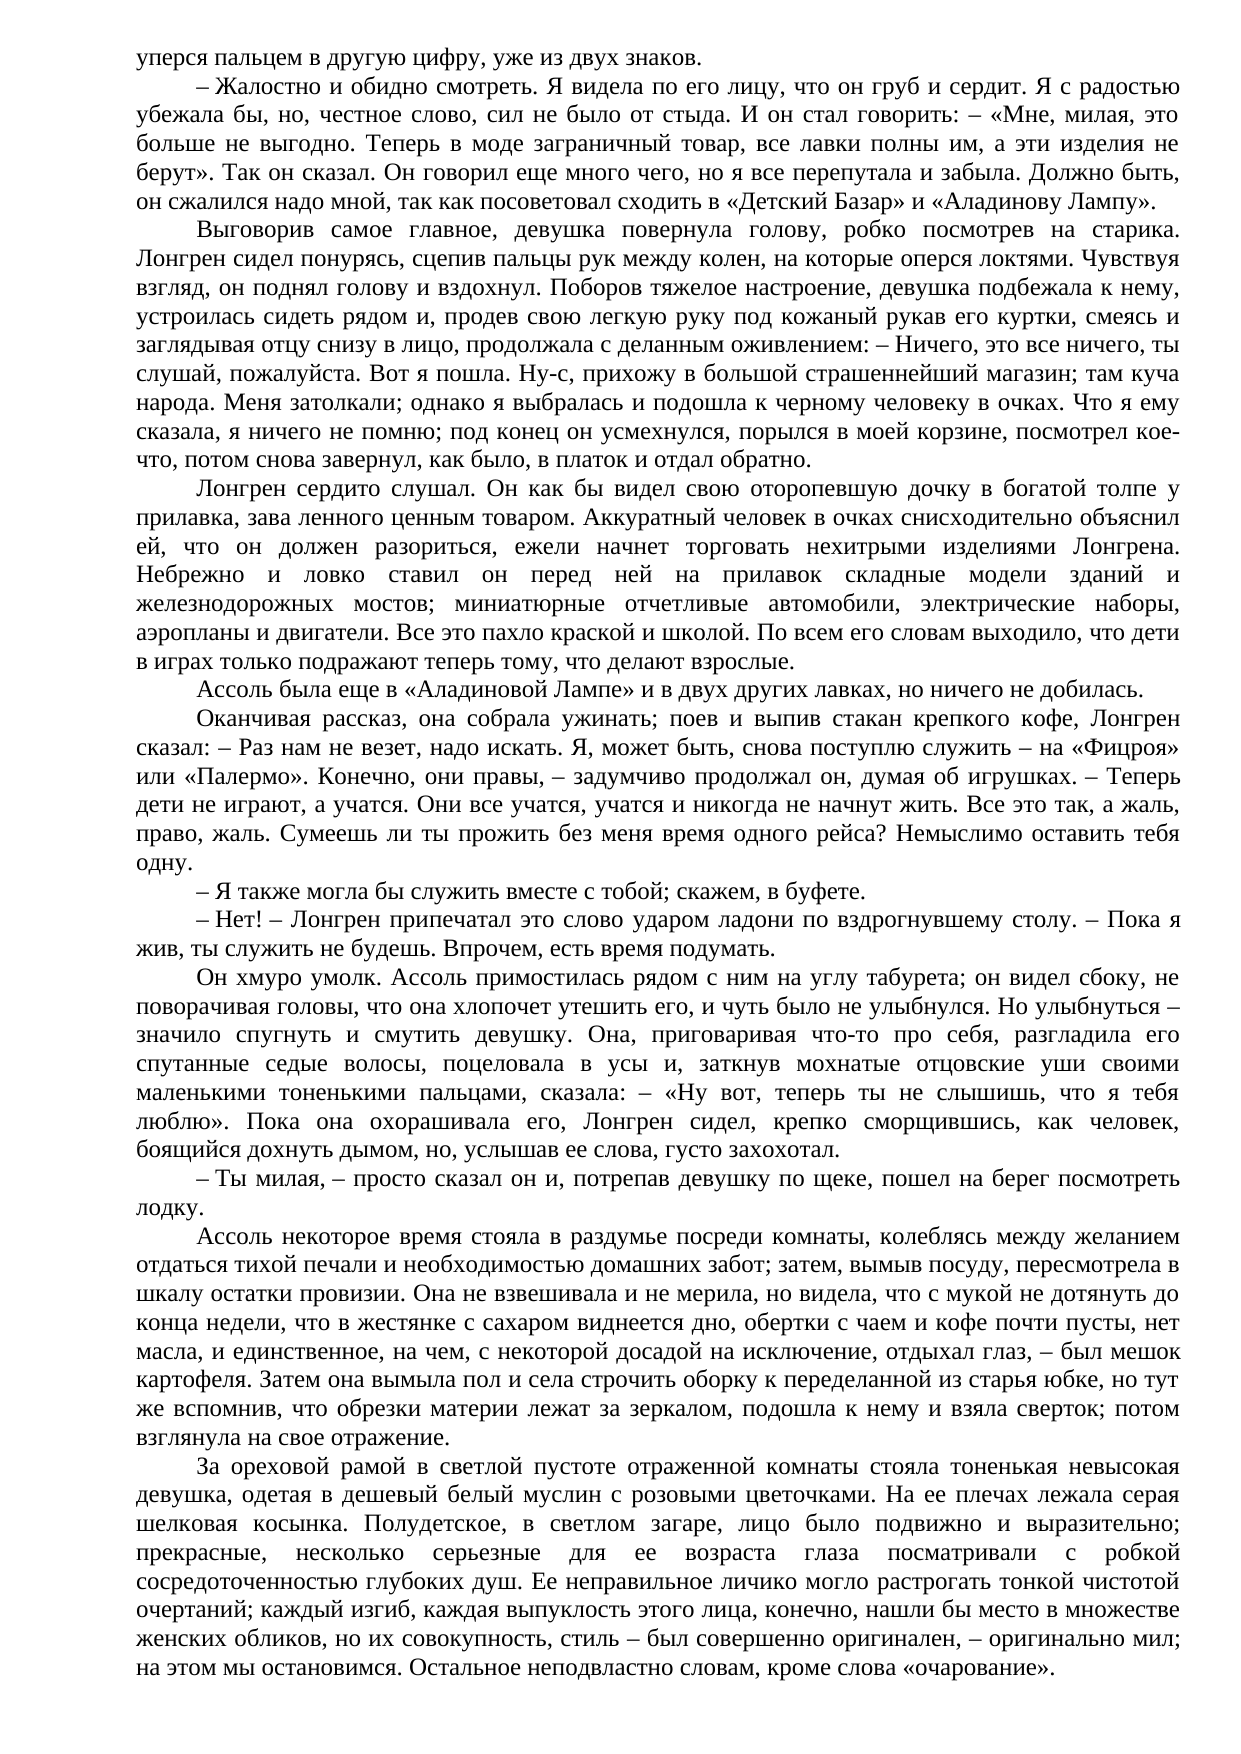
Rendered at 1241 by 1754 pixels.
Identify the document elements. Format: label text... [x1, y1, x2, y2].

text – Ты милая, – просто сказал он и, потрепав девушку по щеке, пошел на берег посмотреть лодку. [136, 1163, 1181, 1221]
text – Нет! – Лонгрен припечатал это слово ударом ладони по вздрогнувшему столу. – Пока я жив, ты служить не будешь. Впрочем, есть время подумать. [136, 904, 1181, 962]
text За ореховой рамой в светлой пустоте отраженной комнаты стояла тоненькая невысокая девушка, одетая в дешевый белый муслин с розовыми цветочками. На ее плечах лежала серая шелковая косынка. Полудетское, в светлом загаре, лицо было подвижно и выразительно; прекрасные, несколько серьезные для ее возраста глаза посматривали с робкой сосредоточенностью глубоких душ. Ее неправильное личико могло растрогать тонкой чистотой очертаний; каждый изгиб, каждая выпуклость этого лица, конечно, нашли бы место в множестве женских обликов, но их совокупность, стиль – был совершенно оригинален, – оригинально мил; на этом мы остановимся. Остальное неподвластно словам, кроме слова «очарование». [136, 1451, 1181, 1681]
text Ассоль некоторое время стояла в раздумье посреди комнаты, колеблясь между желанием отдаться тихой печали и необходимостью домашних забот; затем, вымыв посуду, пересмотрела в шкалу остатки провизии. Она не взвешивала и не мерила, но видела, что с мукой не дотянуть до конца недели, что в жестянке с сахаром виднеется дно, обертки с чаем и кофе почти пусты, нет масла, и единственное, на чем, с некоторой досадой на исключение, отдыхал глаз, – был мешок картофеля. Затем она вымыла пол и села строчить оборку к переделанной из старья юбке, но тут же вспомнив, что обрезки материи лежат за зеркалом, подошла к нему и взяла сверток; потом взглянула на свое отражение. [136, 1221, 1181, 1451]
text Лонгрен сердито слушал. Он как бы видел свою оторопевшую дочку в богатой толпе у прилавка, зава ленного ценным товаром. Аккуратный человек в очках снисходительно объяснил ей, что он должен разориться, ежели начнет торговать нехитрыми изделиями Лонгрена. Небрежно и ловко ставил он перед ней на прилавок складные модели зданий и железнодорожных мостов; миниатюрные отчетливые автомобили, электрические наборы, аэропланы и двигатели. Все это пахло краской и школой. По всем его словам выходило, что дети в играх только подражают теперь тому, что делают взрослые. [136, 473, 1181, 674]
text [136, 42, 1181, 71]
text – Жалостно и обидно смотреть. Я видела по его лицу, что он груб и сердит. Я с радостью убежала бы, но, честное слово, сил не было от стыда. И он стал говорить: – «Мне, милая, это больше не выгодно. Теперь в моде заграничный товар, все лавки полны им, а эти изделия не берут». Так он сказал. Он говорил еще много чего, но я все перепутала и забыла. Должно быть, он сжалился надо мной, так как посоветовал сходить в «Детский Базар» и «Аладинову Лампу». [136, 71, 1181, 214]
text Ассоль была еще в «Аладиновой Лампе» и в двух других лавках, но ничего не добилась. [136, 674, 1181, 703]
text Оканчивая рассказ, она собрала ужинать; поев и выпив стакан крепкого кофе, Лонгрен сказал: – Раз нам не везет, надо искать. Я, может быть, снова поступлю служить – на «Фицроя» или «Палермо». Конечно, они правы, – задумчиво продолжал он, думая об игрушках. – Теперь дети не играют, а учатся. Они все учатся, учатся и никогда не начнут жить. Все это так, а жаль, право, жаль. Сумеешь ли ты прожить без меня время одного рейса? Немыслимо оставить тебя одну. [136, 703, 1181, 876]
text Выговорив самое главное, девушка повернула голову, робко посмотрев на старика. Лонгрен сидел понурясь, сцепив пальцы рук между колен, на которые оперся локтями. Чувствуя взгляд, он поднял голову и вздохнул. Поборов тяжелое настроение, девушка подбежала к нему, устроилась сидеть рядом и, продев свою легкую руку под кожаный рукав его куртки, смеясь и заглядывая отцу снизу в лицо, продолжала с деланным оживлением: – Ничего, это все ничего, ты слушай, пожалуйста. Вот я пошла. Ну-с, прихожу в большой страшеннейший магазин; там куча народа. Меня затолкали; однако я выбралась и подошла к черному человеку в очках. Что я ему сказала, я ничего не помню; под конец он усмехнулся, порылся в моей корзине, посмотрел кое-что, потом снова завернул, как было, в платок и отдал обратно. [136, 214, 1181, 473]
text Он хмуро умолк. Ассоль примостилась рядом с ним на углу табурета; он видел сбоку, не поворачивая головы, что она хлопочет утешить его, и чуть было не улыбнулся. Но улыбнуться – значило спугнуть и смутить девушку. Она, приговаривая что-то про себя, разгладила его спутанные седые волосы, поцеловала в усы и, заткнув мохнатые отцовские уши своими маленькими тоненькими пальцами, сказала: – «Ну вот, теперь ты не слышишь, что я тебя люблю». Пока она охорашивала его, Лонгрен сидел, крепко сморщившись, как человек, боящийся дохнуть дымом, но, услышав ее слова, густо захохотал. [136, 962, 1181, 1163]
text – Я также могла бы служить вместе с тобой; скажем, в буфете. [136, 876, 1181, 904]
